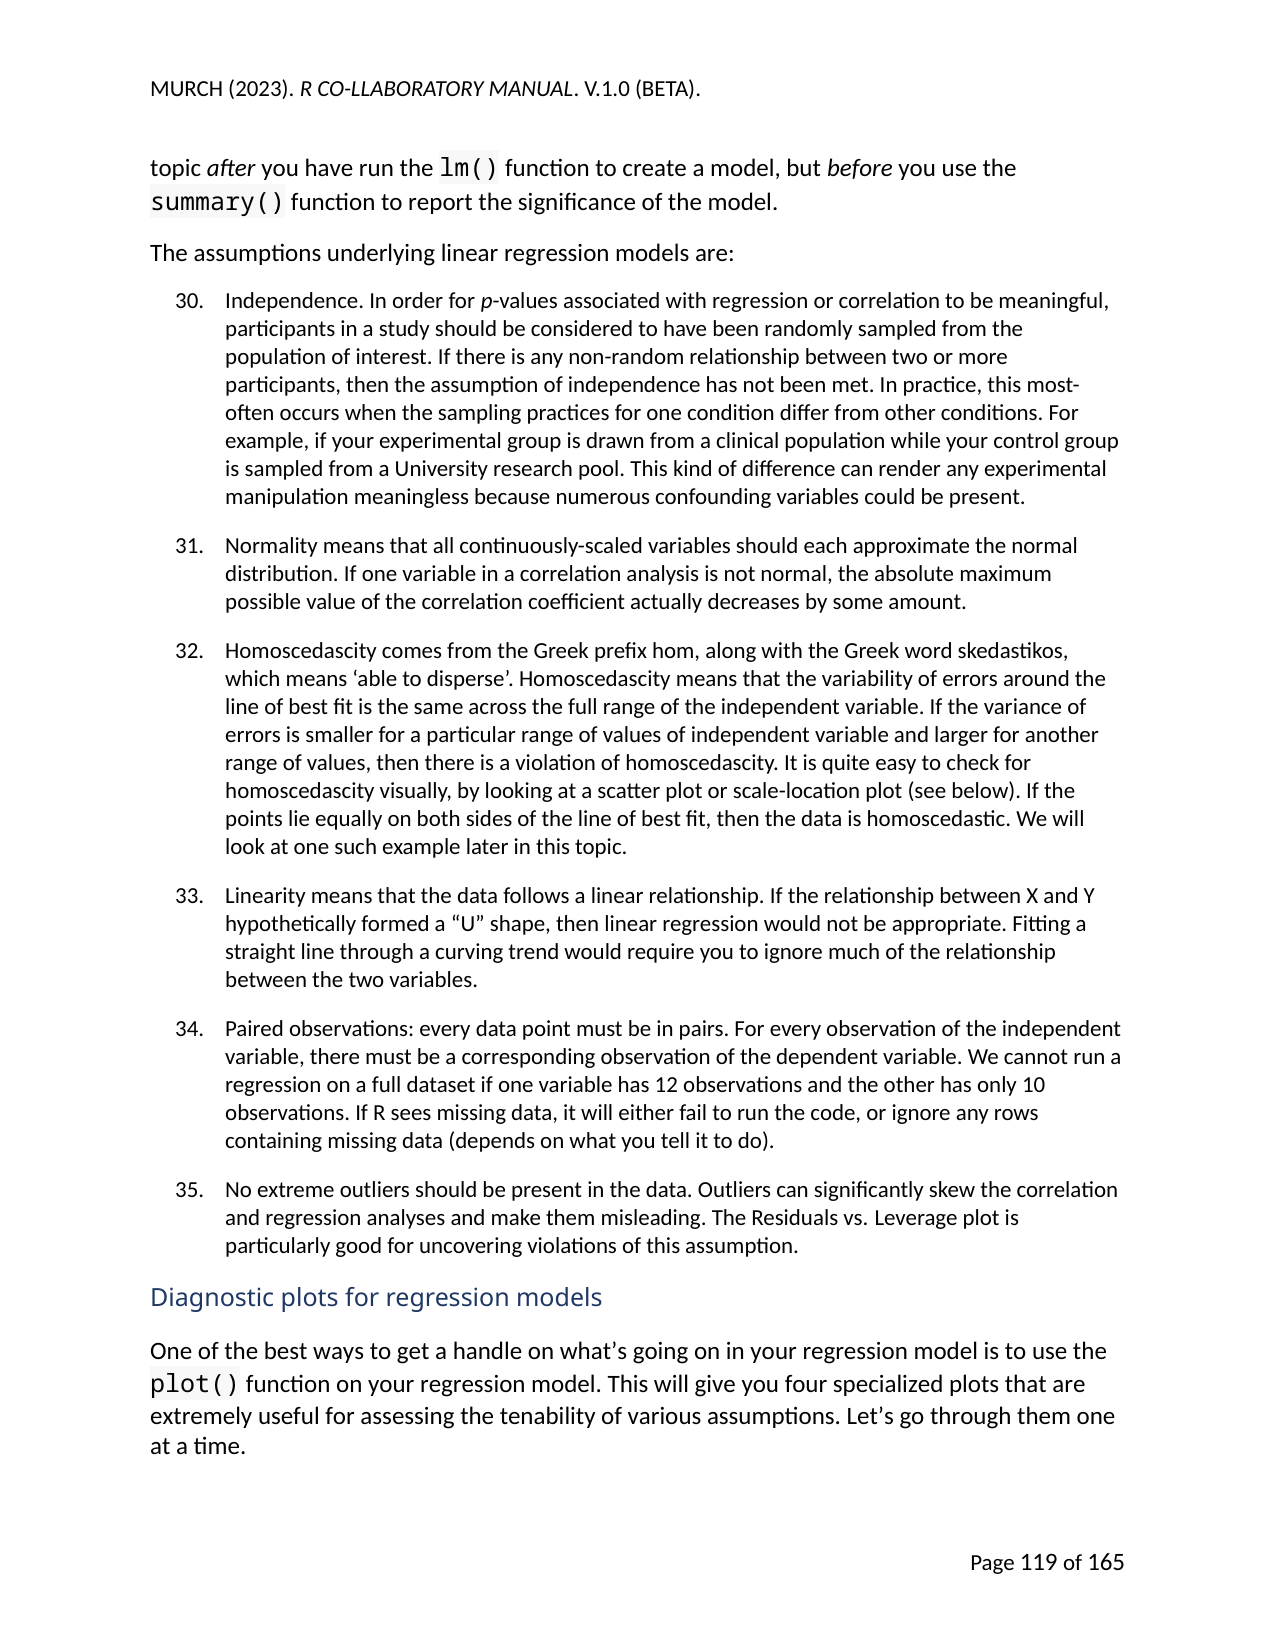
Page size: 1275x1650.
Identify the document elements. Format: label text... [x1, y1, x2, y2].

list Paired observations: every data point must be in pairs. For every observation of the independent variable, there must be a corresponding observation of the dependent variable. We cannot run a regression on a full dataset if one variable has 12 observations and the other has only 10 observations. If R sees missing data, it will either fail to run the code, or ignore any rows containing missing data (depends on what you tell it to do). [175, 1014, 1125, 1154]
text One of the best ways to get a handle on what’s going on in your regression model is to use the plot() function on your regression model. This will give you four specialized plots that are extremely useful for assessing the tenability of various assumptions. Let’s go through them one at a time. [150, 1335, 1125, 1461]
text The assumptions underlying linear regression models are: [150, 237, 1125, 267]
list Homoscedascity comes from the Greek prefix hom, along with the Greek word skedastikos, which means ‘able to disperse’. Homoscedascity means that the variability of errors around the line of best fit is the same across the full range of the independent variable. If the variance of errors is smaller for a particular range of values of independent variable and larger for another range of values, then there is a violation of homoscedascity. It is quite easy to check for homoscedascity visually, by looking at a scatter plot or scale-location plot (see below). If the points lie equally on both sides of the line of best fit, then the data is homoscedastic. We will look at one such example later in this topic. [175, 636, 1125, 860]
subtitle Diagnostic plots for regression models [150, 1280, 1125, 1314]
list No extreme outliers should be present in the data. Outliers can significantly skew the correlation and regression analyses and make them misleading. The Residuals vs. Leverage plot is particularly good for uncovering violations of this assumption. [175, 1175, 1125, 1259]
list Independence. In order for p-values associated with regression or correlation to be meaningful, participants in a study should be considered to have been randomly sampled from the population of interest. If there is any non-random relationship between two or more participants, then the assumption of independence has not been met. In practice, this most-often occurs when the sampling practices for one condition differ from other conditions. For example, if your experimental group is drawn from a clinical population while your control group is sampled from a University research pool. This kind of difference can render any experimental manipulation meaningless because numerous confounding variables could be present. [175, 286, 1125, 510]
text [150, 150, 1125, 218]
list Linearity means that the data follows a linear relationship. If the relationship between X and Y hypothetically formed a “U” shape, then linear regression would not be appropriate. Fitting a straight line through a curving trend would require you to ignore much of the relationship between the two variables. [175, 881, 1125, 993]
list Normality means that all continuously-scaled variables should each approximate the normal distribution. If one variable in a correlation analysis is not normal, the absolute maximum possible value of the correlation coefficient actually decreases by some amount. [175, 531, 1125, 615]
